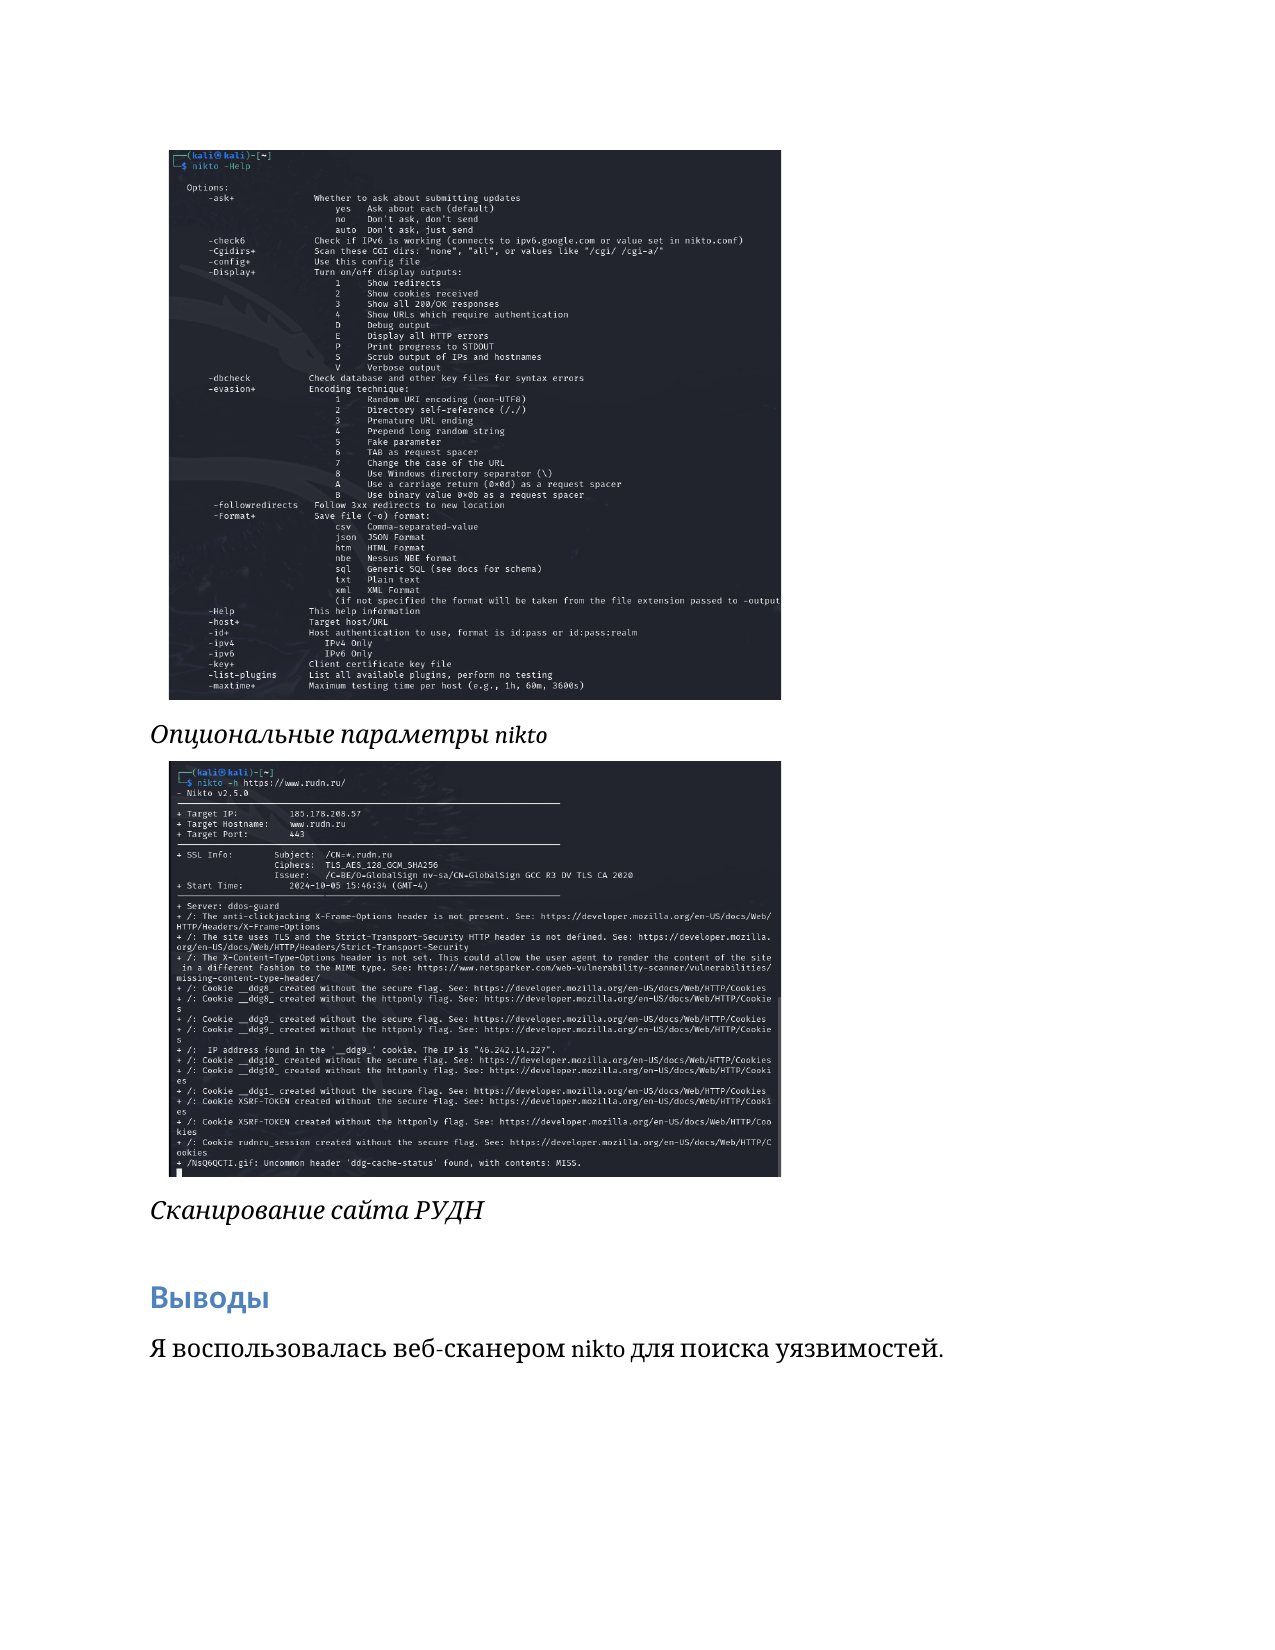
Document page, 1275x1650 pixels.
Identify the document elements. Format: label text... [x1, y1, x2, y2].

subtitle Выводы [150, 1276, 1125, 1316]
text Опциональные параметры nikto [150, 721, 1125, 749]
text Сканирование сайта РУДН [150, 1197, 1125, 1226]
picture [168, 150, 782, 700]
text Я воспользовалась веб-сканером nikto для поиска уязвимостей. [150, 1335, 1125, 1364]
picture [168, 761, 782, 1177]
